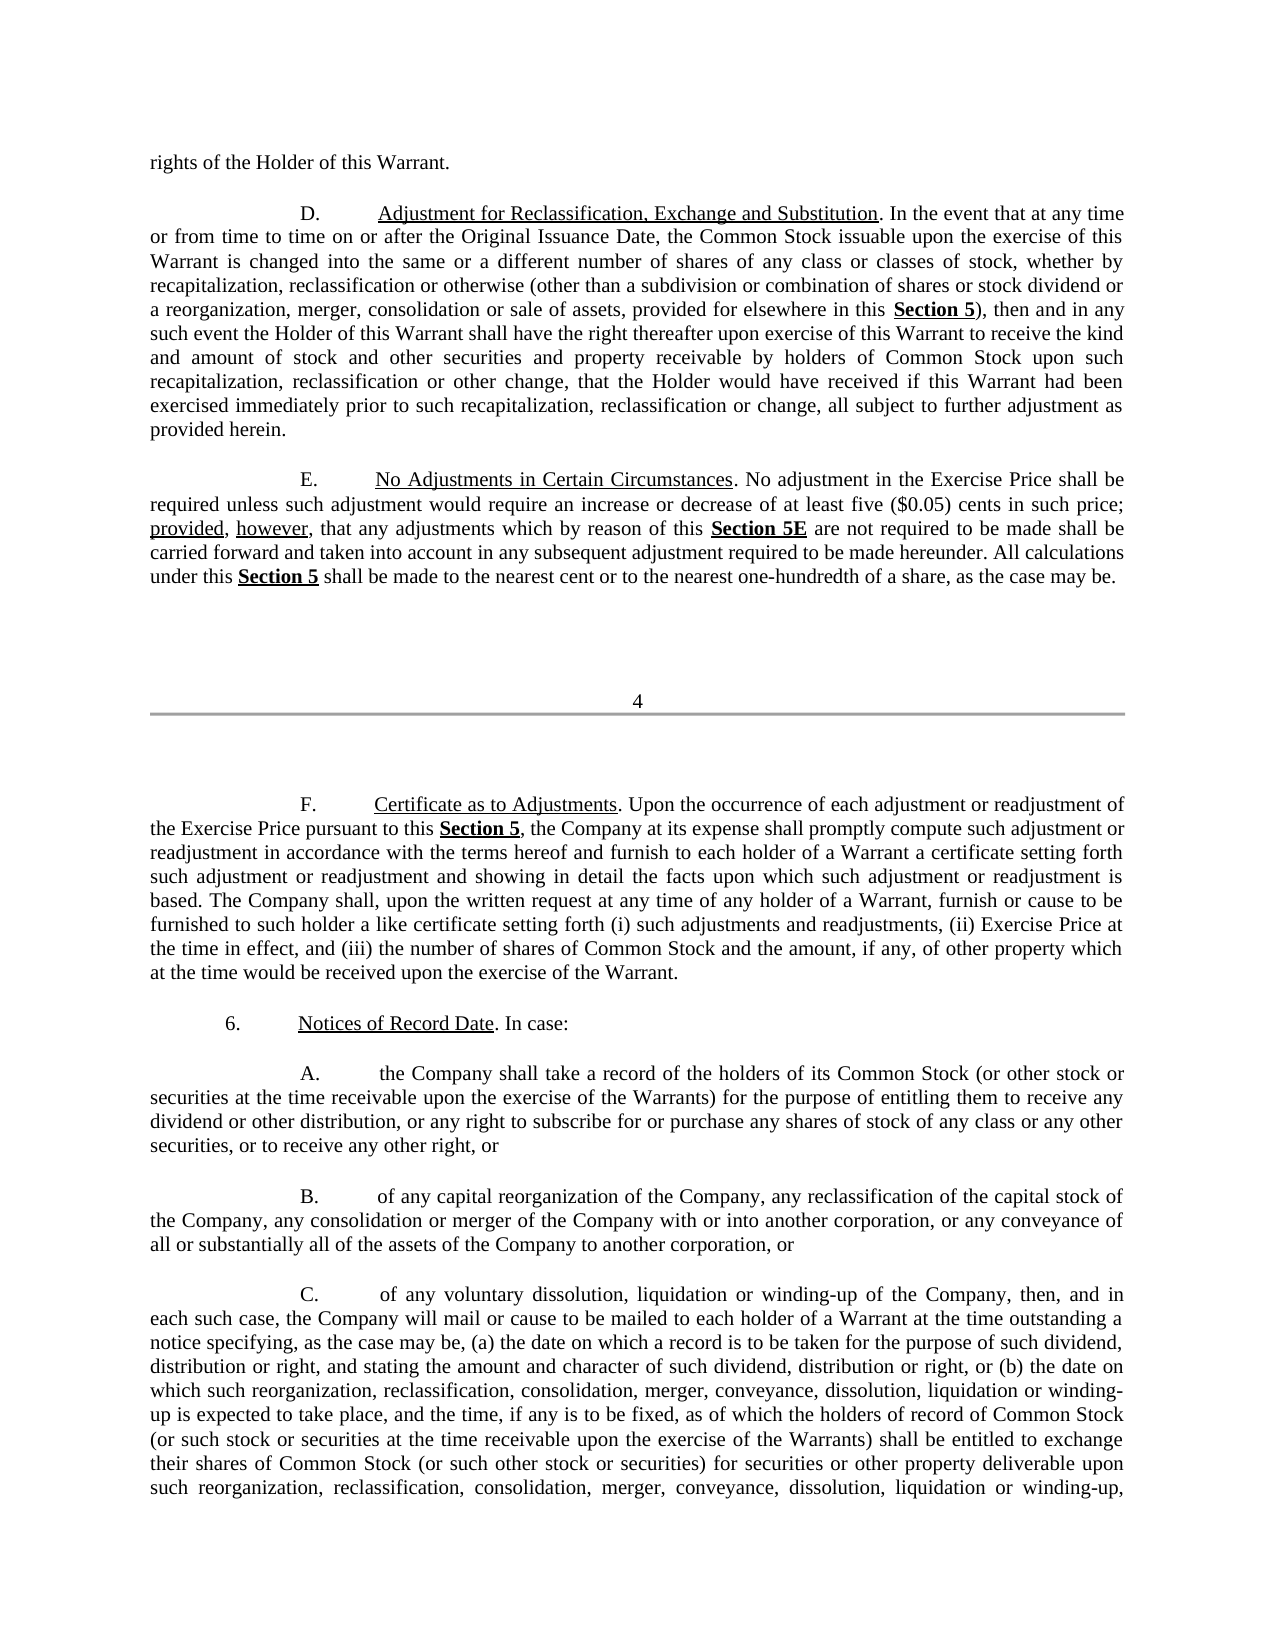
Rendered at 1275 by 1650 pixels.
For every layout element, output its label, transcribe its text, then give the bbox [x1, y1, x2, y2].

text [150, 1282, 1125, 1499]
text D. Adjustment for Reclassification, Exchange and Substitution. In the event that at any time or from time to time on or after the Original Issuance Date, the Common Stock issuable upon the exercise of this Warrant is changed into the same or a different number of shares of any class or classes of stock, whether by recapitalization, reclassification or otherwise (other than a subdivision or combination of shares or stock dividend or a reorganization, merger, consolidation or sale of assets, provided for elsewhere in this Section 5), then and in any such event the Holder of this Warrant shall have the right thereafter upon exercise of this Warrant to receive the kind and amount of stock and other securities and property receivable by holders of Common Stock upon such recapitalization, reclassification or other change, that the Holder would have received if this Warrant had been exercised immediately prior to such recapitalization, reclassification or change, all subject to further adjustment as provided herein. [150, 200, 1125, 441]
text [150, 150, 1125, 174]
text B. of any capital reorganization of the Company, any reclassification of the capital stock of the Company, any consolidation or merger of the Company with or into another corporation, or any conveyance of all or substantially all of the assets of the Company to another corporation, or [150, 1183, 1125, 1256]
text E. No Adjustments in Certain Circumstances. No adjustment in the Exercise Price shall be required unless such adjustment would require an increase or decrease of at least five ($0.05) cents in such price; provided, however, that any adjustments which by reason of this Section 5E are not required to be made shall be carried forward and taken into account in any subsequent adjustment required to be made hereunder. All calculations under this Section 5 shall be made to the nearest cent or to the nearest one-hundredth of a share, as the case may be. [150, 467, 1125, 588]
text A. the Company shall take a record of the holders of its Common Stock (or other stock or securities at the time receivable upon the exercise of the Warrants) for the purpose of entitling them to receive any dividend or other distribution, or any right to subscribe for or purchase any shares of stock of any class or any other securities, or to receive any other right, or [150, 1061, 1125, 1157]
text F. Certificate as to Adjustments. Upon the occurrence of each adjustment or readjustment of the Exercise Price pursuant to this Section 5, the Company at its expense shall promptly compute such adjustment or readjustment in accordance with the terms hereof and furnish to each holder of a Warrant a certificate setting forth such adjustment or readjustment and showing in detail the facts upon which such adjustment or readjustment is based. The Company shall, upon the written request at any time of any holder of a Warrant, furnish or cause to be furnished to such holder a like certificate setting forth (i) such adjustments and readjustments, (ii) Exercise Price at the time in effect, and (iii) the number of shares of Common Stock and the amount, if any, of other property which at the time would be received upon the exercise of the Warrant. [150, 792, 1125, 984]
text 6. Notices of Record Date. In case: [150, 1011, 1125, 1034]
text 4 [150, 688, 1125, 712]
